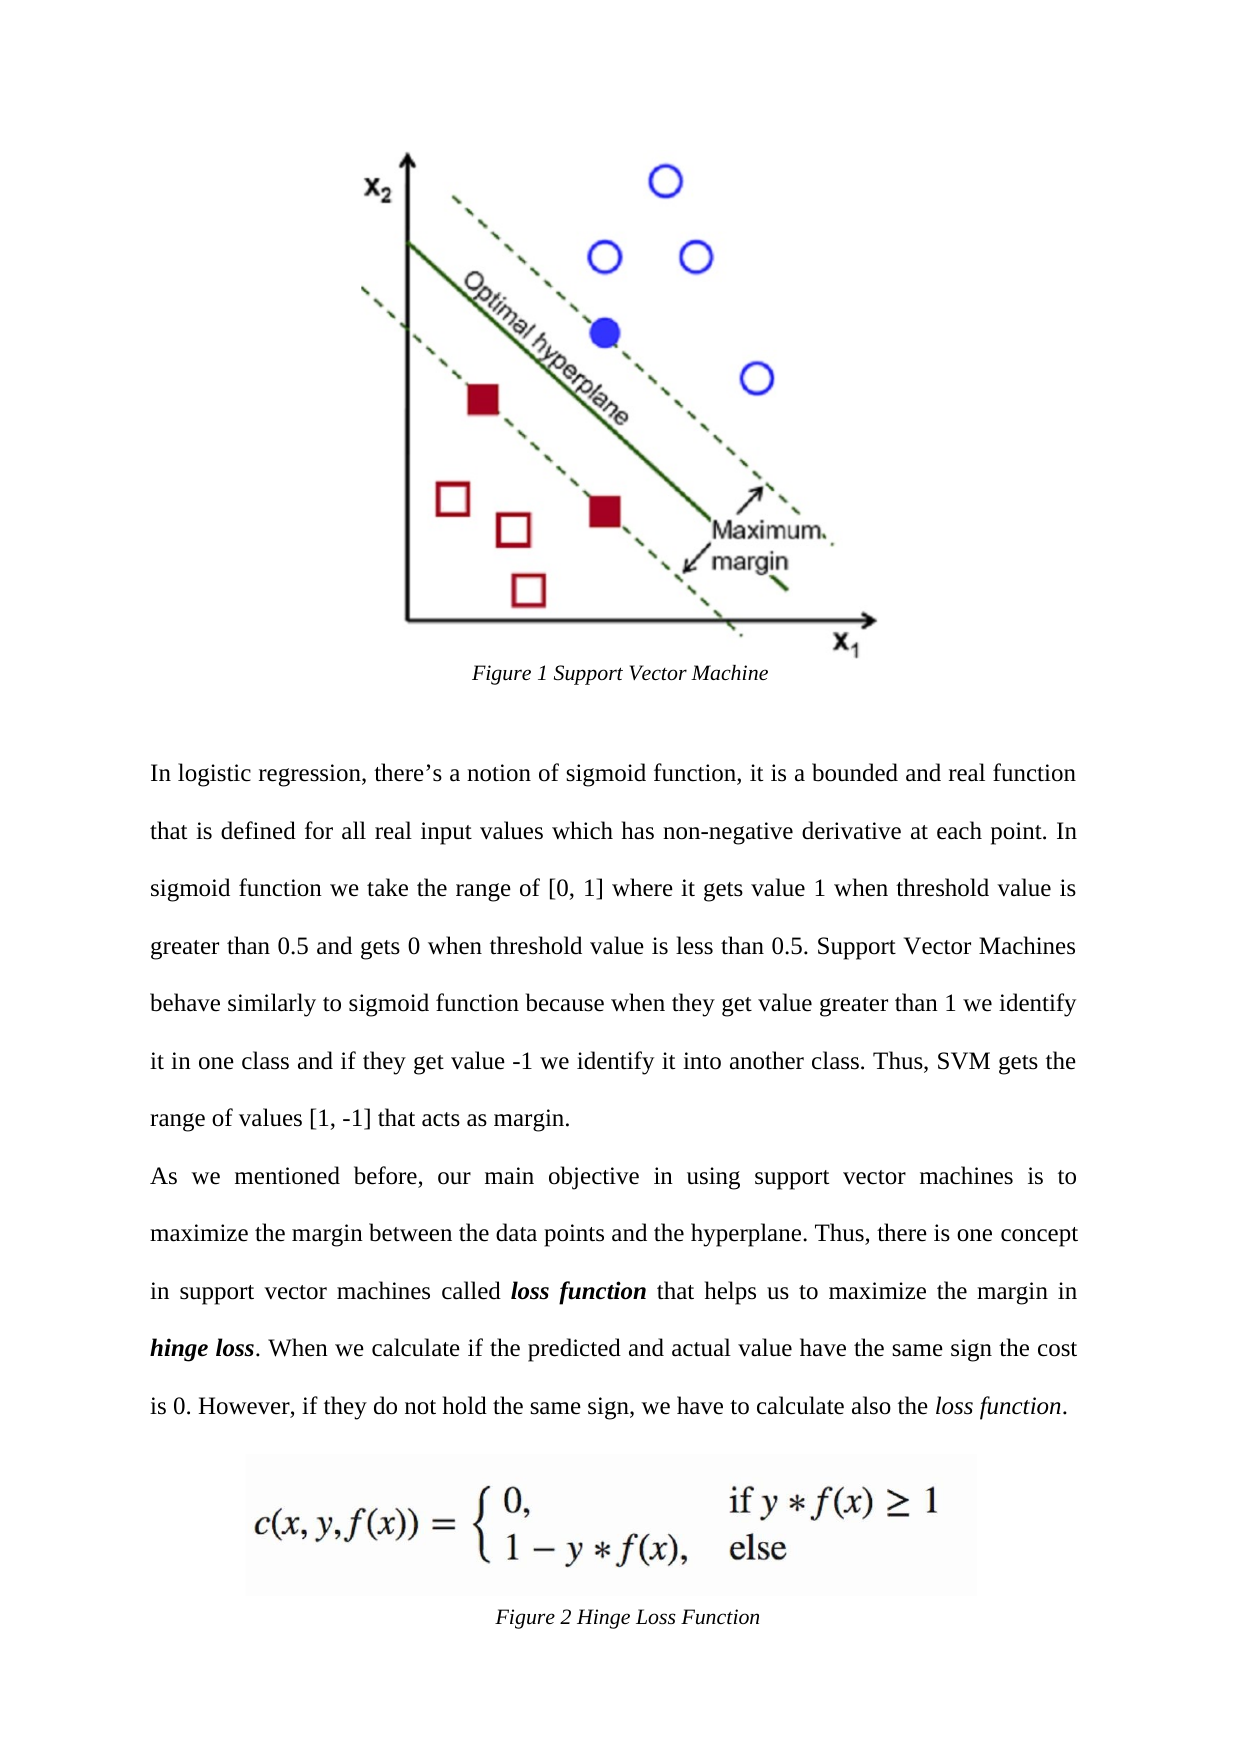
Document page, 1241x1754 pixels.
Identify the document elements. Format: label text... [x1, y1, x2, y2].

text Figure 1 Support Vector Machine [150, 660, 1090, 685]
picture [361, 150, 880, 660]
picture [245, 1454, 977, 1596]
text In logistic regression, there’s a notion of sigmoid function, it is a bounded and real function that is defined for all real input values which has non-negative derivative at each point. In sigmoid function we take the range of [0, 1] where it gets value 1 when threshold value is greater than 0.5 and gets 0 when threshold value is less than 0.5. Support Vector Machines behave similarly to sigmoid function because when they get value greater than 1 we identify it in one class and if they get value -1 we identify it into another class. Thus, SVM gets the range of values [1, -1] that acts as margin. [150, 758, 1078, 1132]
text As we mentioned before, our main objective in using support vector machines is to maximize the margin between the data points and the hyperplane. Thus, there is one concept in support vector machines called loss function that helps us to maximize the margin in hinge loss. When we calculate if the predicted and actual value have the same sign the cost is 0. However, if they do not hold the same sign, we have to calculate also the loss function. [150, 1161, 1078, 1420]
